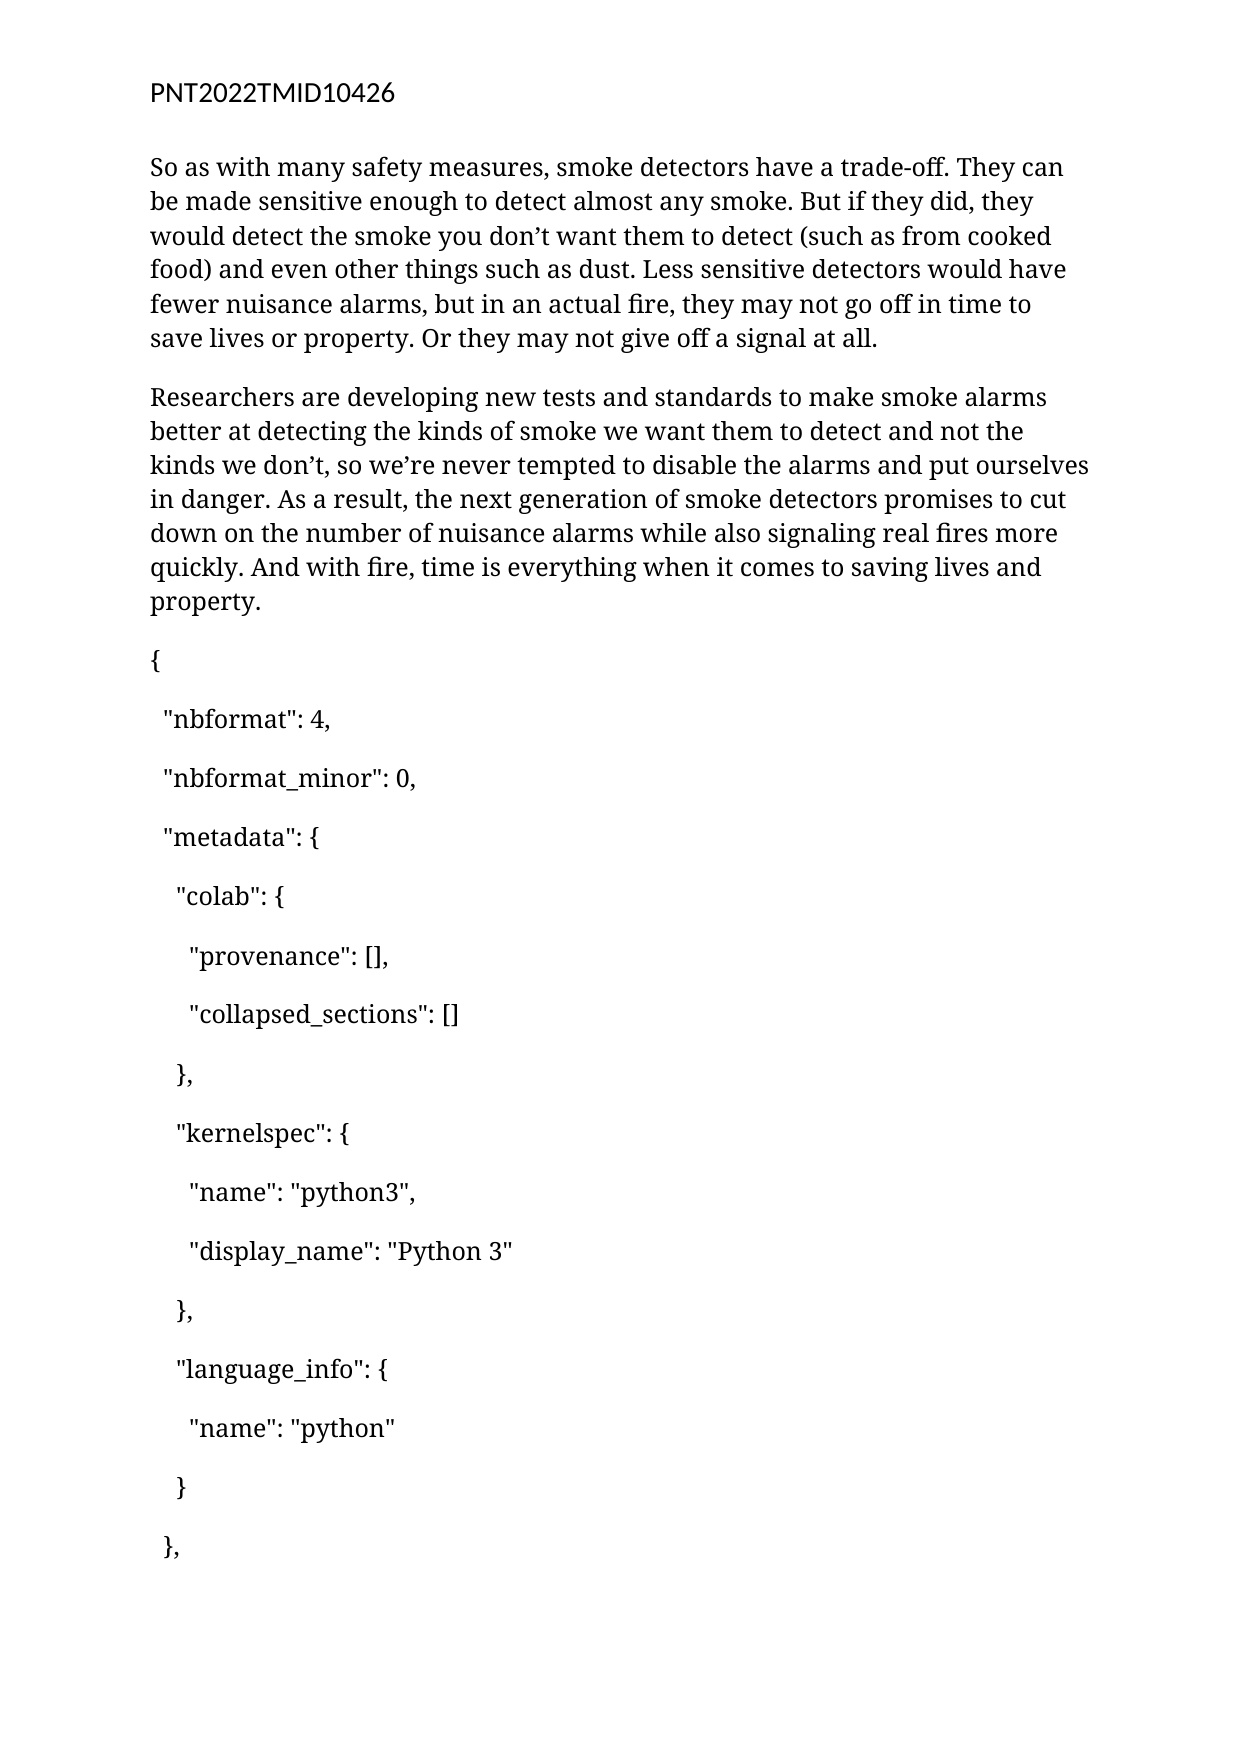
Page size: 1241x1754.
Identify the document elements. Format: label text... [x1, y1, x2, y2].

text "name": "python3", [150, 1174, 1090, 1208]
text }, [150, 1056, 1090, 1090]
text } [150, 1470, 1090, 1504]
text "kernelspec": { [150, 1115, 1090, 1149]
text { [150, 643, 1090, 677]
text "name": "python" [150, 1411, 1090, 1445]
text "collapsed_sections": [] [150, 997, 1090, 1031]
text "language_info": { [150, 1352, 1090, 1386]
text "colab": { [150, 879, 1090, 913]
text "metadata": { [150, 820, 1090, 854]
text Researchers are developing new tests and standards to make smoke alarms better at detecting the kinds of smoke we want them to detect and not the kinds we don’t, so we’re never tempted to disable the alarms and put ourselves in danger. As a result, the next generation of smoke detectors promises to cut down on the number of nuisance alarms while also signaling real fires more quickly. And with fire, time is everything when it comes to saving lives and property. [150, 379, 1090, 618]
text So as with many safety measures, smoke detectors have a trade-off. They can be made sensitive enough to detect almost any smoke. But if they did, they would detect the smoke you don’t want them to detect (such as from cooked food) and even other things such as dust. Less sensitive detectors would have fewer nuisance alarms, but in an actual fire, they may not go off in time to save lives or property. Or they may not give off a signal at all. [150, 150, 1090, 354]
text }, [150, 1292, 1090, 1327]
text "provenance": [], [150, 938, 1090, 972]
text }, [150, 1529, 1090, 1563]
text "nbformat": 4, [150, 702, 1090, 736]
text "display_name": "Python 3" [150, 1233, 1090, 1267]
text "nbformat_minor": 0, [150, 761, 1090, 795]
